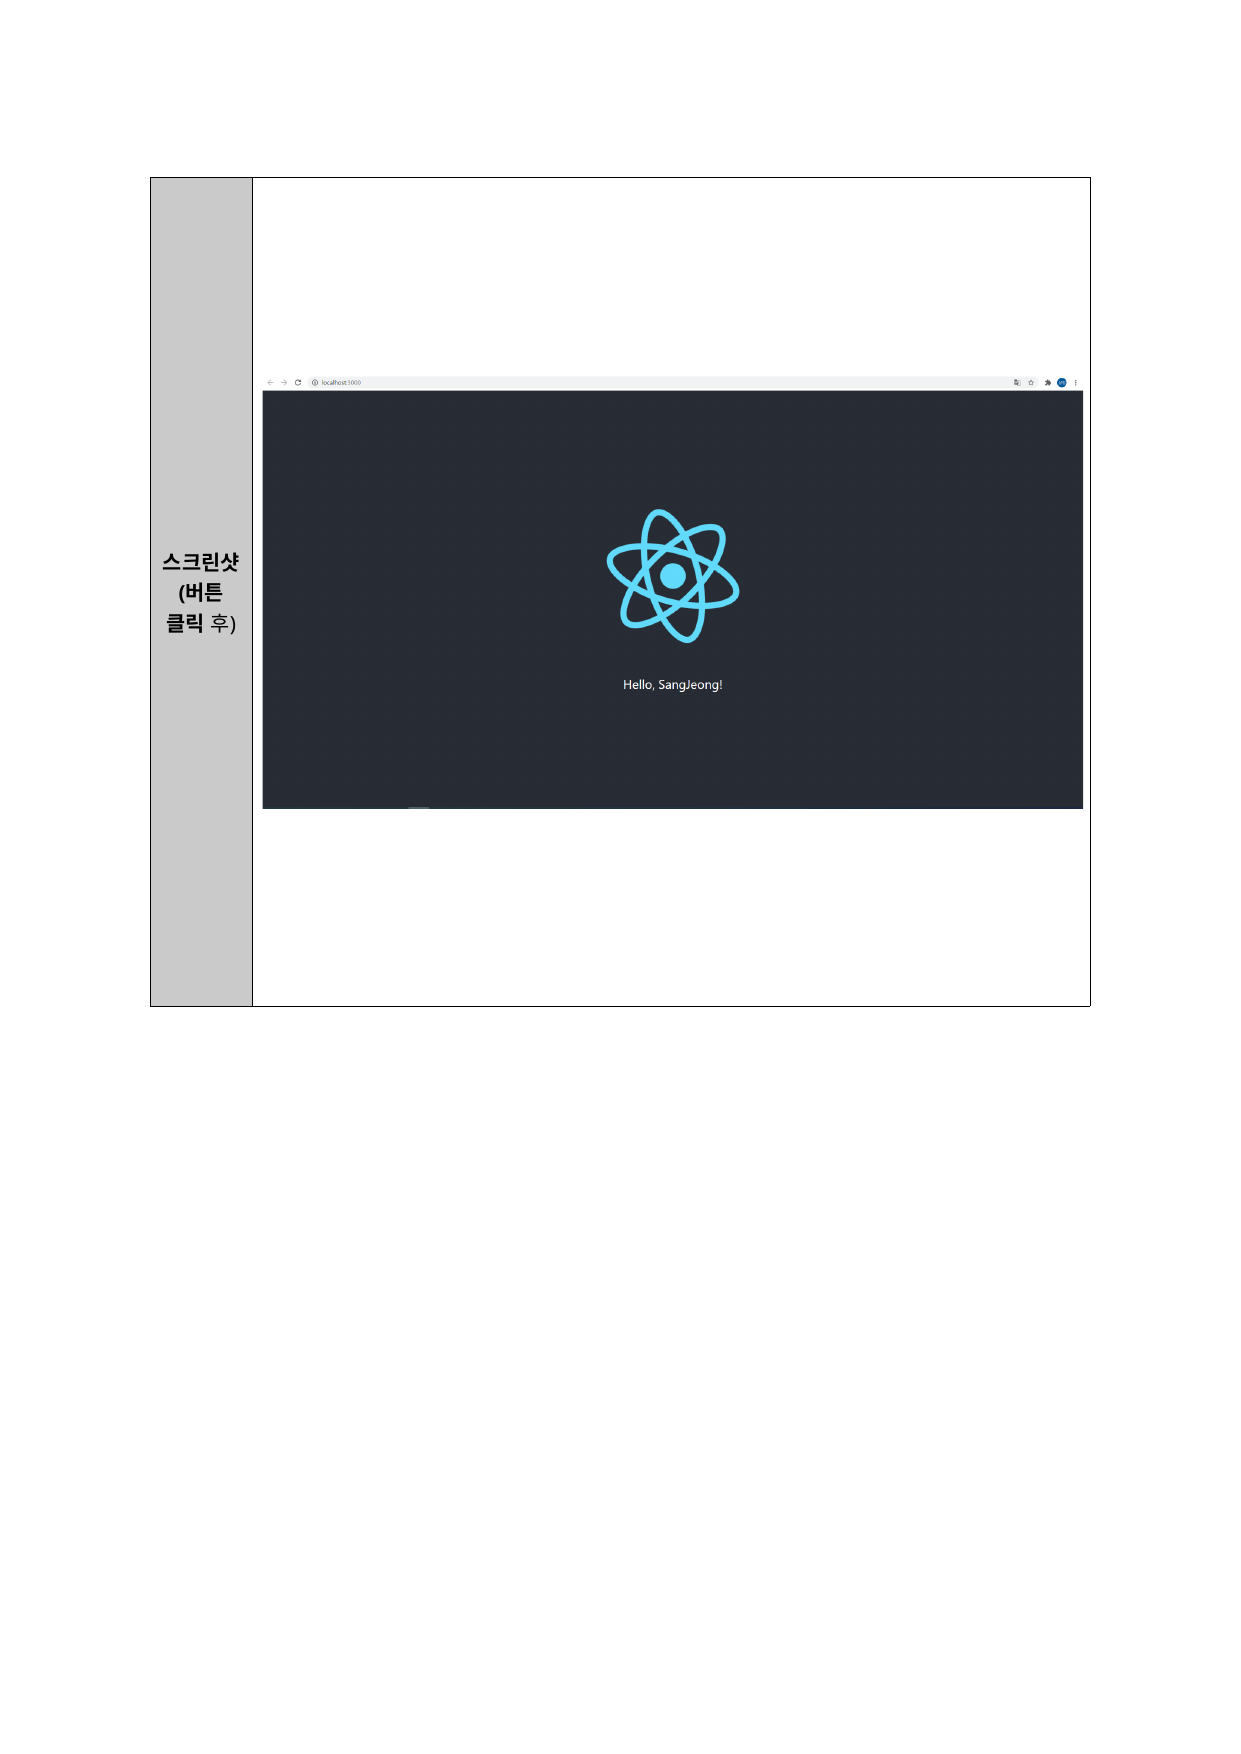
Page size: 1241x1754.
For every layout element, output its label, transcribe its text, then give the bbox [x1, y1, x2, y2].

picture [262, 375, 1084, 809]
table_cell 스크린샷 (버튼 클릭 후) [151, 178, 252, 1006]
table_cell [253, 178, 1090, 1006]
